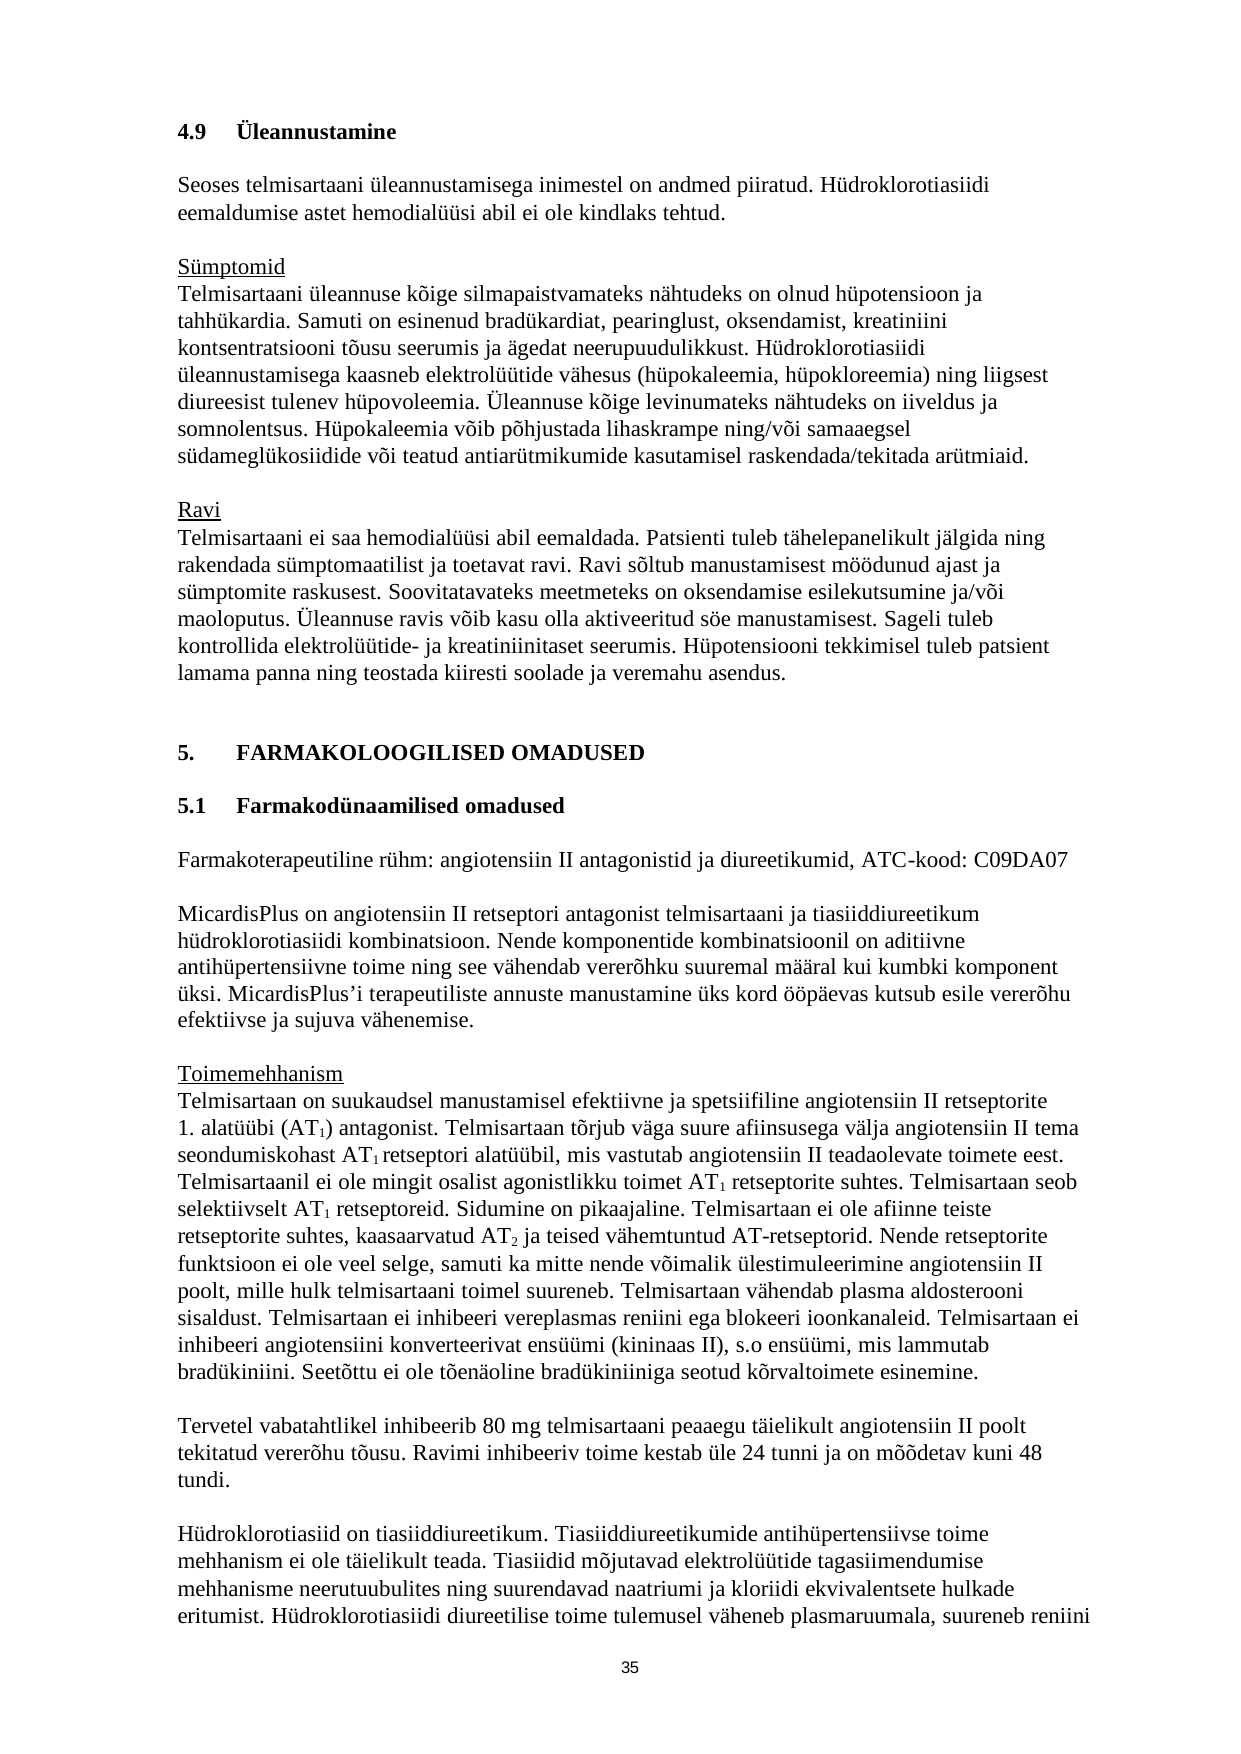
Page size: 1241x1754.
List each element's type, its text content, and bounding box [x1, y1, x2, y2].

text Sümptomid [177, 252, 1092, 279]
text Telmisartaan on suukaudsel manustamisel efektiivne ja spetsiifiline angiotensiin II retseptorite [177, 1087, 1092, 1114]
text Telmisartaani ei saa hemodialüüsi abil eemaldada. Patsienti tuleb tähelepanelikult jälgida ning rakendada sümptomaatilist ja toetavat ravi. Ravi sõltub manustamisest möödunud ajast ja sümptomite raskusest. Soovitatavateks meetmeteks on oksendamise esilekutsumine ja/või maoloputus. Üleannuse ravis võib kasu olla aktiveeritud söe manustamisest. Sageli tuleb kontrollida elektrolüütide- ja kreatiniinitaset seerumis. Hüpotensiooni tekkimisel tuleb patsient lamama panna ning teostada kiiresti soolade ja veremahu asendus. [177, 523, 1092, 686]
text Telmisartaani üleannuse kõige silmapaistvamateks nähtudeks on olnud hüpotensioon ja tahhükardia. Samuti on esinenud bradükardiat, pearinglust, oksendamist, kreatiniini kontsentratsiooni tõusu seerumis ja ägedat neerupuudulikkust. Hüdroklorotiasiidi üleannustamisega kaasneb elektrolüütide vähesus (hüpokaleemia, hüpokloreemia) ning liigsest diureesist tulenev hüpovoleemia. Üleannuse kõige levinumateks nähtudeks on iiveldus ja somnolentsus. Hüpokaleemia võib põhjustada lihaskrampe ning/või samaaegsel südameglükosiidide või teatud antiarütmikumide kasutamisel raskendada/tekitada arütmiaid. [177, 279, 1092, 469]
text Toimemehhanism [177, 1060, 1092, 1087]
text Seoses telmisartaani üleannustamisega inimestel on andmed piiratud. Hüdroklorotiasiidi eemaldumise astet hemodialüüsi abil ei ole kindlaks tehtud. [177, 171, 1092, 225]
text 4.9 Üleannustamine [177, 118, 1092, 145]
text 5. FARMAKOLOOGILISED OMADUSED [177, 739, 1092, 766]
text 5.1 Farmakodünaamilised omadused [177, 792, 1092, 819]
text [177, 1520, 1092, 1628]
text MicardisPlus on angiotensiin II retseptori antagonist telmisartaani ja tiasiiddiureetikum hüdroklorotiasiidi kombinatsioon. Nende komponentide kombinatsioonil on aditiivne antihüpertensiivne toime ning see vähendab vererõhku suuremal määral kui kumbki komponent üksi. MicardisPlus’i terapeutiliste annuste manustamine üks kord ööpäevas kutsub esile vererõhu efektiivse ja sujuva vähenemise. [177, 900, 1092, 1033]
text Tervetel vabatahtlikel inhibeerib 80 mg telmisartaani peaaegu täielikult angiotensiin II poolt tekitatud vererõhu tõusu. Ravimi inhibeeriv toime kestab üle 24 tunni ja on mõõdetav kuni 48 tundi. [177, 1412, 1092, 1493]
text Farmakoterapeutiline rühm: angiotensiin II antagonistid ja diureetikumid, ATC-kood: C09DA07 [177, 846, 1092, 873]
text 1. alatüübi (AT1) antagonist. Telmisartaan tõrjub väga suure afiinsusega välja angiotensiin II tema seondumiskohast AT1 retseptori alatüübil, mis vastutab angiotensiin II teadaolevate toimete eest. Telmisartaanil ei ole mingit osalist agonistlikku toimet AT1 retseptorite suhtes. Telmisartaan seob selektiivselt AT1 retseptoreid. Sidumine on pikaajaline. Telmisartaan ei ole afiinne teiste retseptorite suhtes, kaasaarvatud AT2 ja teised vähemtuntud AT-retseptorid. Nende retseptorite funktsioon ei ole veel selge, samuti ka mitte nende võimalik ülestimuleerimine angiotensiin II poolt, mille hulk telmisartaani toimel suureneb. Telmisartaan vähendab plasma aldosterooni sisaldust. Telmisartaan ei inhibeeri vereplasmas reniini ega blokeeri ioonkanaleid. Telmisartaan ei inhibeeri angiotensiini konverteerivat ensüümi (kininaas II), s.o ensüümi, mis lammutab bradükiniini. Seetõttu ei ole tõenäoline bradükiniiniga seotud kõrvaltoimete esinemine. [177, 1114, 1092, 1385]
text Ravi [177, 496, 1092, 523]
